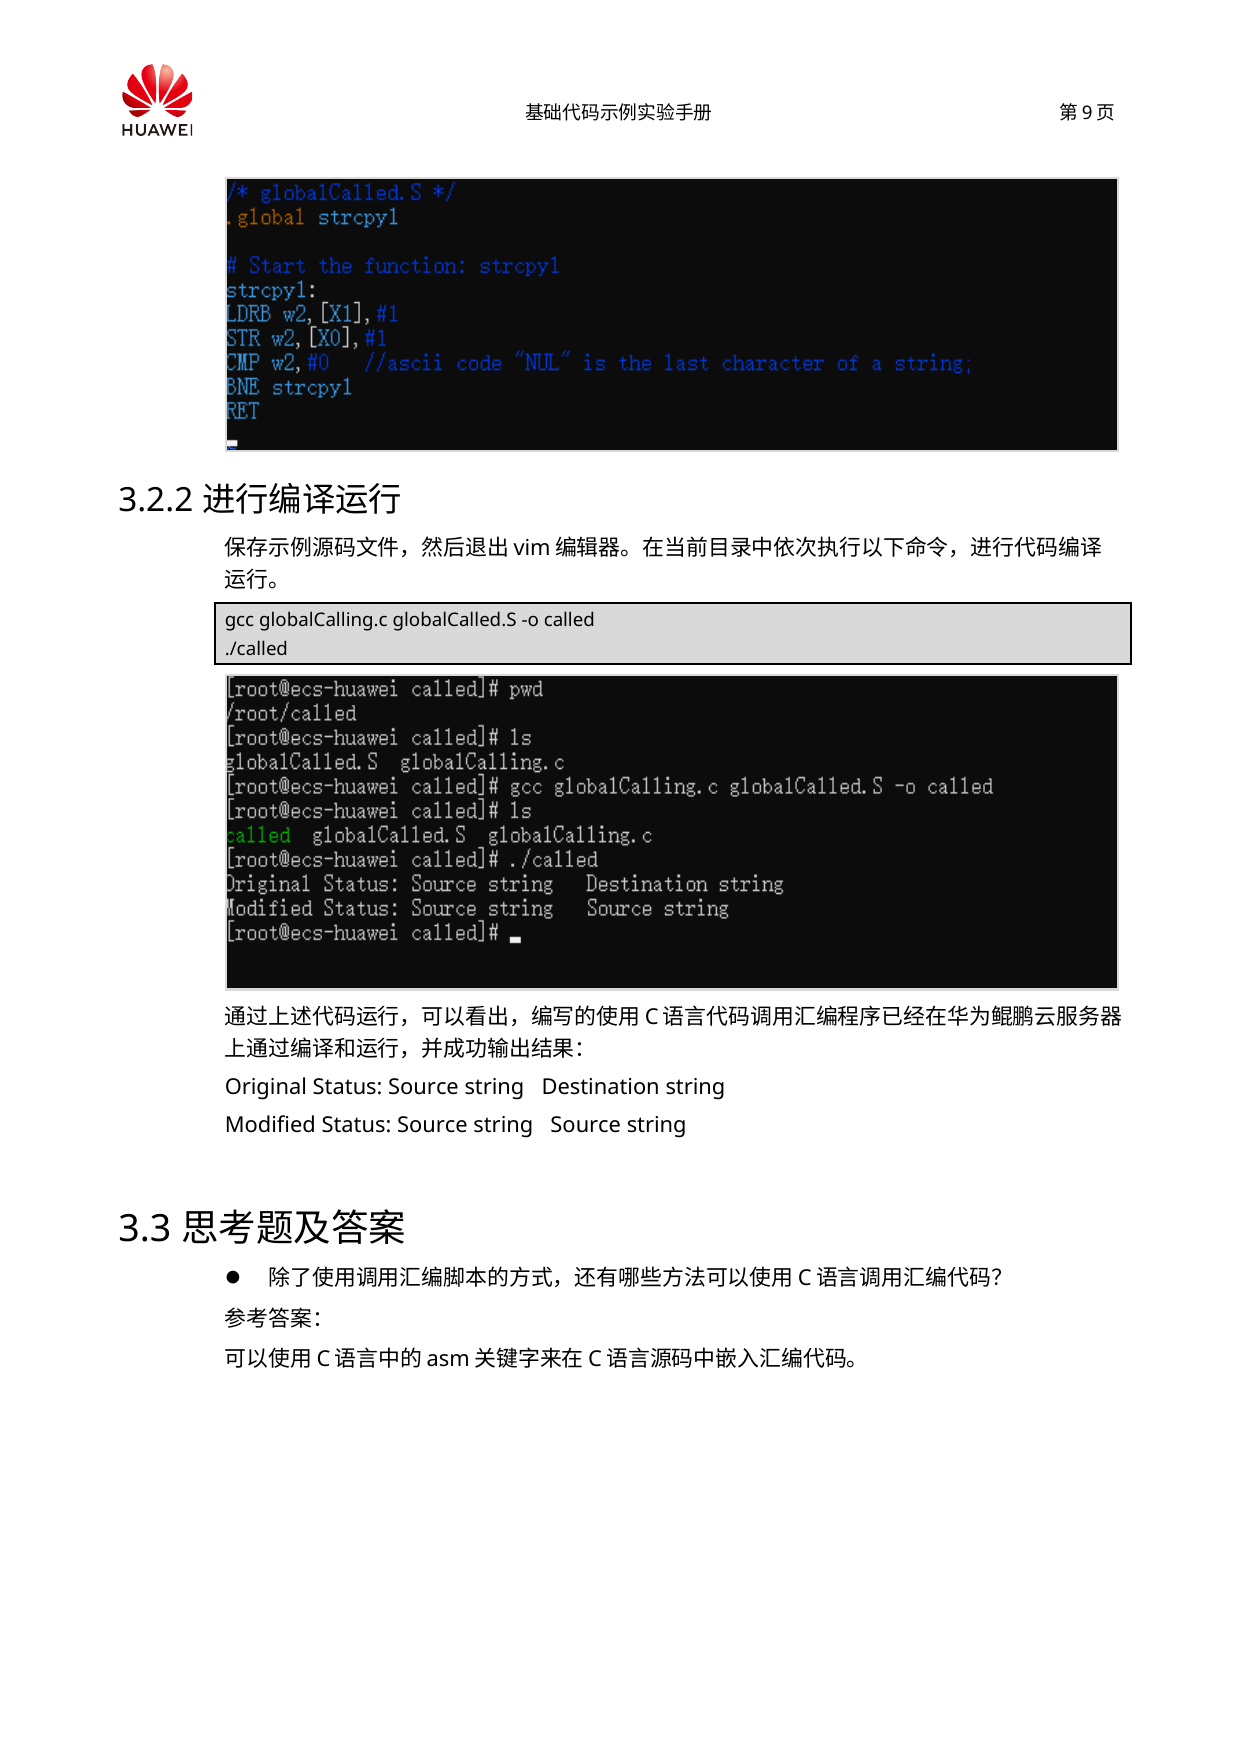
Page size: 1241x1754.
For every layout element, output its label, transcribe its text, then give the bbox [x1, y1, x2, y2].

list 除了使用调用汇编脚本的方式，还有哪些方法可以使用C语言调用汇编代码？ [224, 1260, 1122, 1292]
text 通过上述代码运行，可以看出，编写的使用C语言代码调用汇编程序已经在华为鲲鹏云服务器上通过编译和运行，并成功输出结果： [224, 999, 1122, 1062]
text 可以使用C语言中的asm关键字来在C语言源码中嵌入汇编代码。 [224, 1341, 1122, 1372]
text ./called [216, 631, 1130, 663]
text Original Status: Source string Destination string [224, 1071, 1122, 1100]
text Modified Status: Source string Source string [224, 1109, 1122, 1138]
subtitle 进行编译运行 [118, 473, 1122, 522]
text 参考答案： [224, 1301, 1122, 1332]
picture [122, 64, 193, 136]
text 保存示例源码文件，然后退出vim编辑器。在当前目录中依次执行以下命令，进行代码编译运行。 [224, 530, 1122, 593]
subtitle 思考题及答案 [118, 1201, 1122, 1252]
picture [227, 676, 1117, 988]
text gcc globalCalling.c globalCalled.S -o called [216, 604, 1130, 631]
picture [227, 179, 1117, 450]
